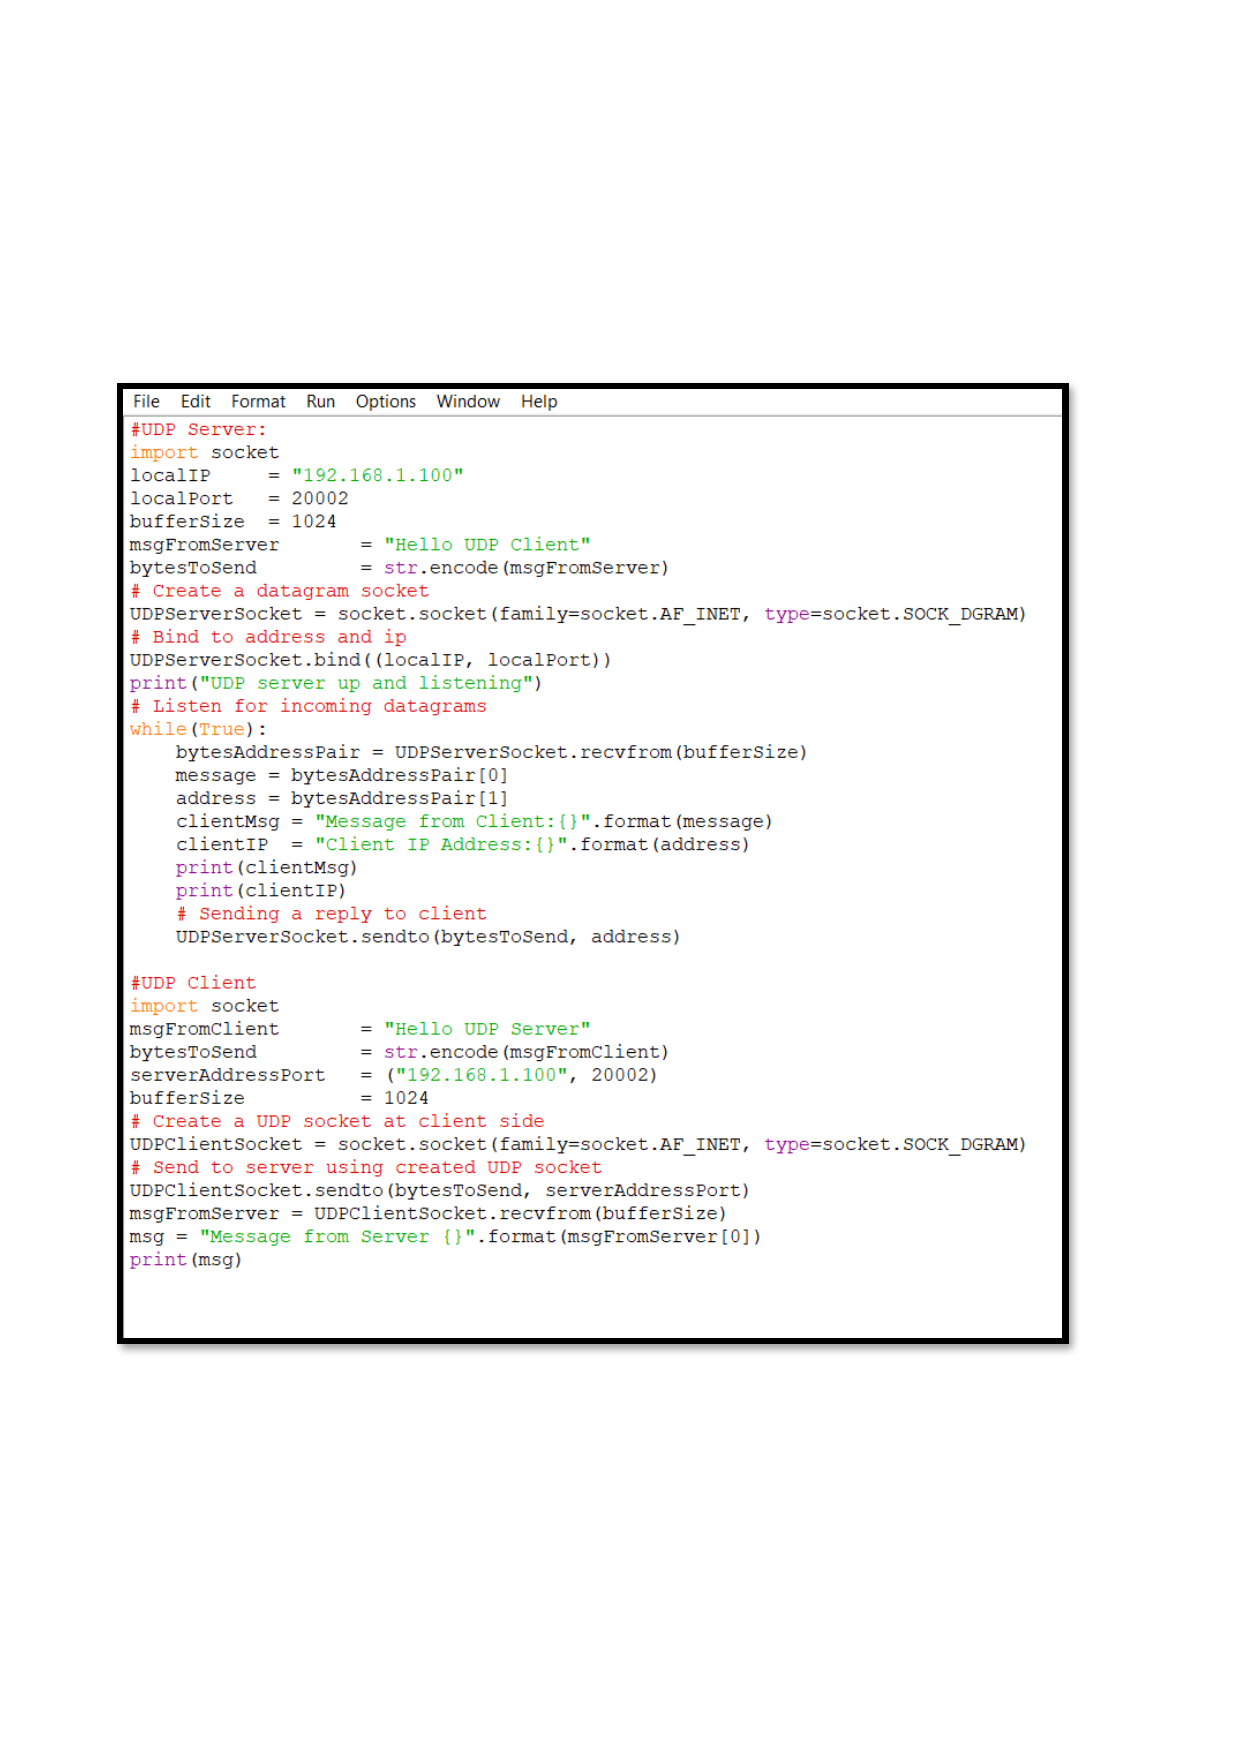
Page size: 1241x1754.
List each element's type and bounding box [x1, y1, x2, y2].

picture [123, 389, 1062, 1338]
